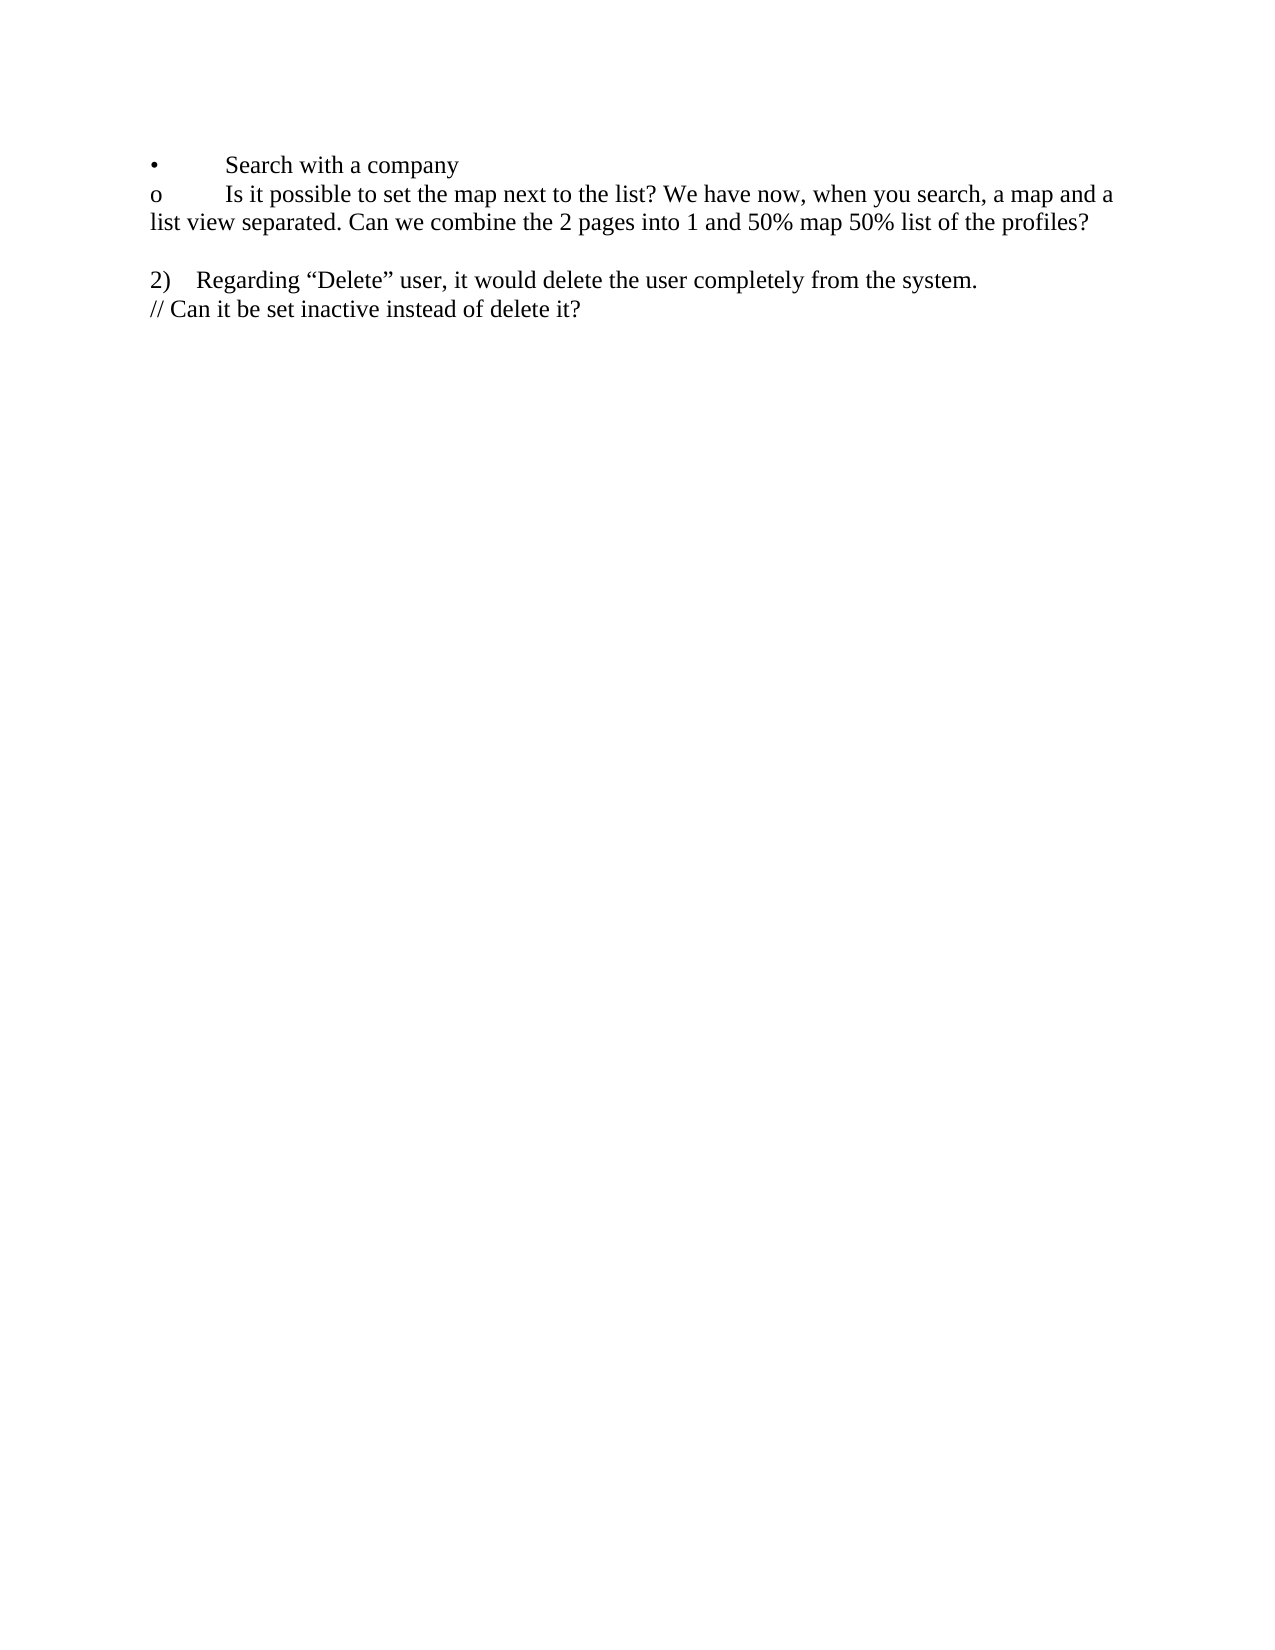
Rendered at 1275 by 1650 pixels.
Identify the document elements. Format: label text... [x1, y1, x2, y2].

text 2) Regarding “Delete” user, it would delete the user completely from the system. [150, 265, 1125, 294]
text o Is it possible to set the map next to the list? We have now, when you search, a map and a list view separated. Can we combine the 2 pages into 1 and 50% map 50% list of the profiles? [150, 179, 1125, 236]
text // Can it be set inactive instead of delete it? [150, 294, 1125, 322]
text • Search with a company [150, 150, 1125, 179]
